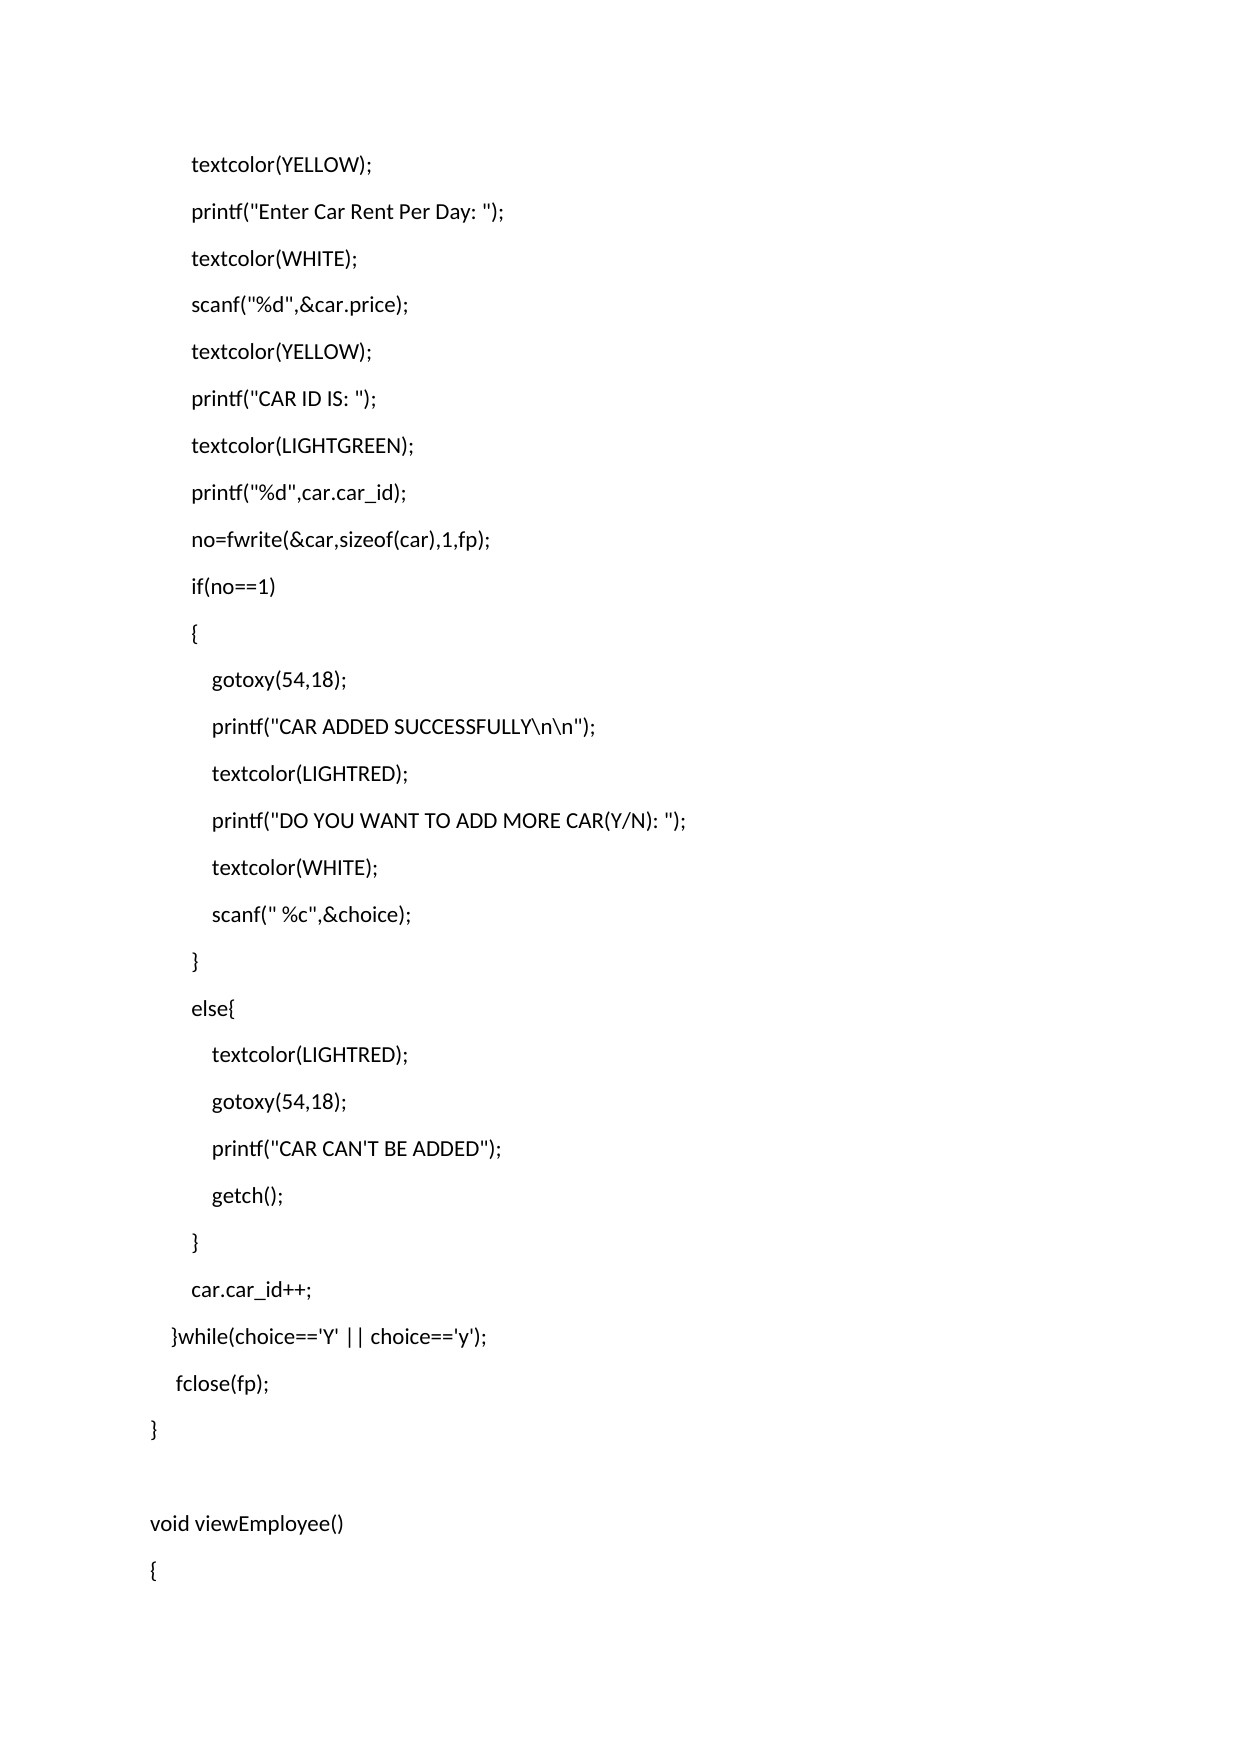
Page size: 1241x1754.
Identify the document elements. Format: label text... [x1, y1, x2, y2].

text textcolor(WHITE); [150, 244, 1090, 272]
text else{ [150, 994, 1090, 1022]
text } [150, 947, 1090, 975]
text printf("CAR ID IS: "); [150, 384, 1090, 412]
text printf("%d",car.car_id); [150, 478, 1090, 506]
text textcolor(WHITE); [150, 853, 1090, 881]
text getch(); [150, 1181, 1090, 1209]
text textcolor(LIGHTGREEN); [150, 431, 1090, 459]
text textcolor(LIGHTRED); [150, 759, 1090, 787]
text printf("DO YOU WANT TO ADD MORE CAR(Y/N): "); [150, 806, 1090, 834]
text fclose(fp); [150, 1369, 1090, 1397]
text textcolor(YELLOW); [150, 150, 1090, 178]
text scanf(" %c",&choice); [150, 900, 1090, 928]
text printf("CAR ADDED SUCCESSFULLY\n\n"); [150, 712, 1090, 741]
text printf("CAR CAN'T BE ADDED"); [150, 1134, 1090, 1162]
text scanf("%d",&car.price); [150, 291, 1090, 319]
text if(no==1) [150, 572, 1090, 600]
text no=fwrite(&car,sizeof(car),1,fp); [150, 525, 1090, 553]
text }while(choice=='Y' || choice=='y'); [150, 1322, 1090, 1350]
text { [150, 619, 1090, 647]
text } [150, 1416, 1090, 1444]
text car.car_id++; [150, 1275, 1090, 1303]
text void viewEmployee() [150, 1509, 1090, 1537]
text gotoxy(54,18); [150, 666, 1090, 694]
text textcolor(LIGHTRED); [150, 1041, 1090, 1069]
text textcolor(YELLOW); [150, 337, 1090, 366]
text printf("Enter Car Rent Per Day: "); [150, 197, 1090, 225]
text gotoxy(54,18); [150, 1087, 1090, 1116]
text { [150, 1556, 1090, 1584]
text } [150, 1228, 1090, 1256]
